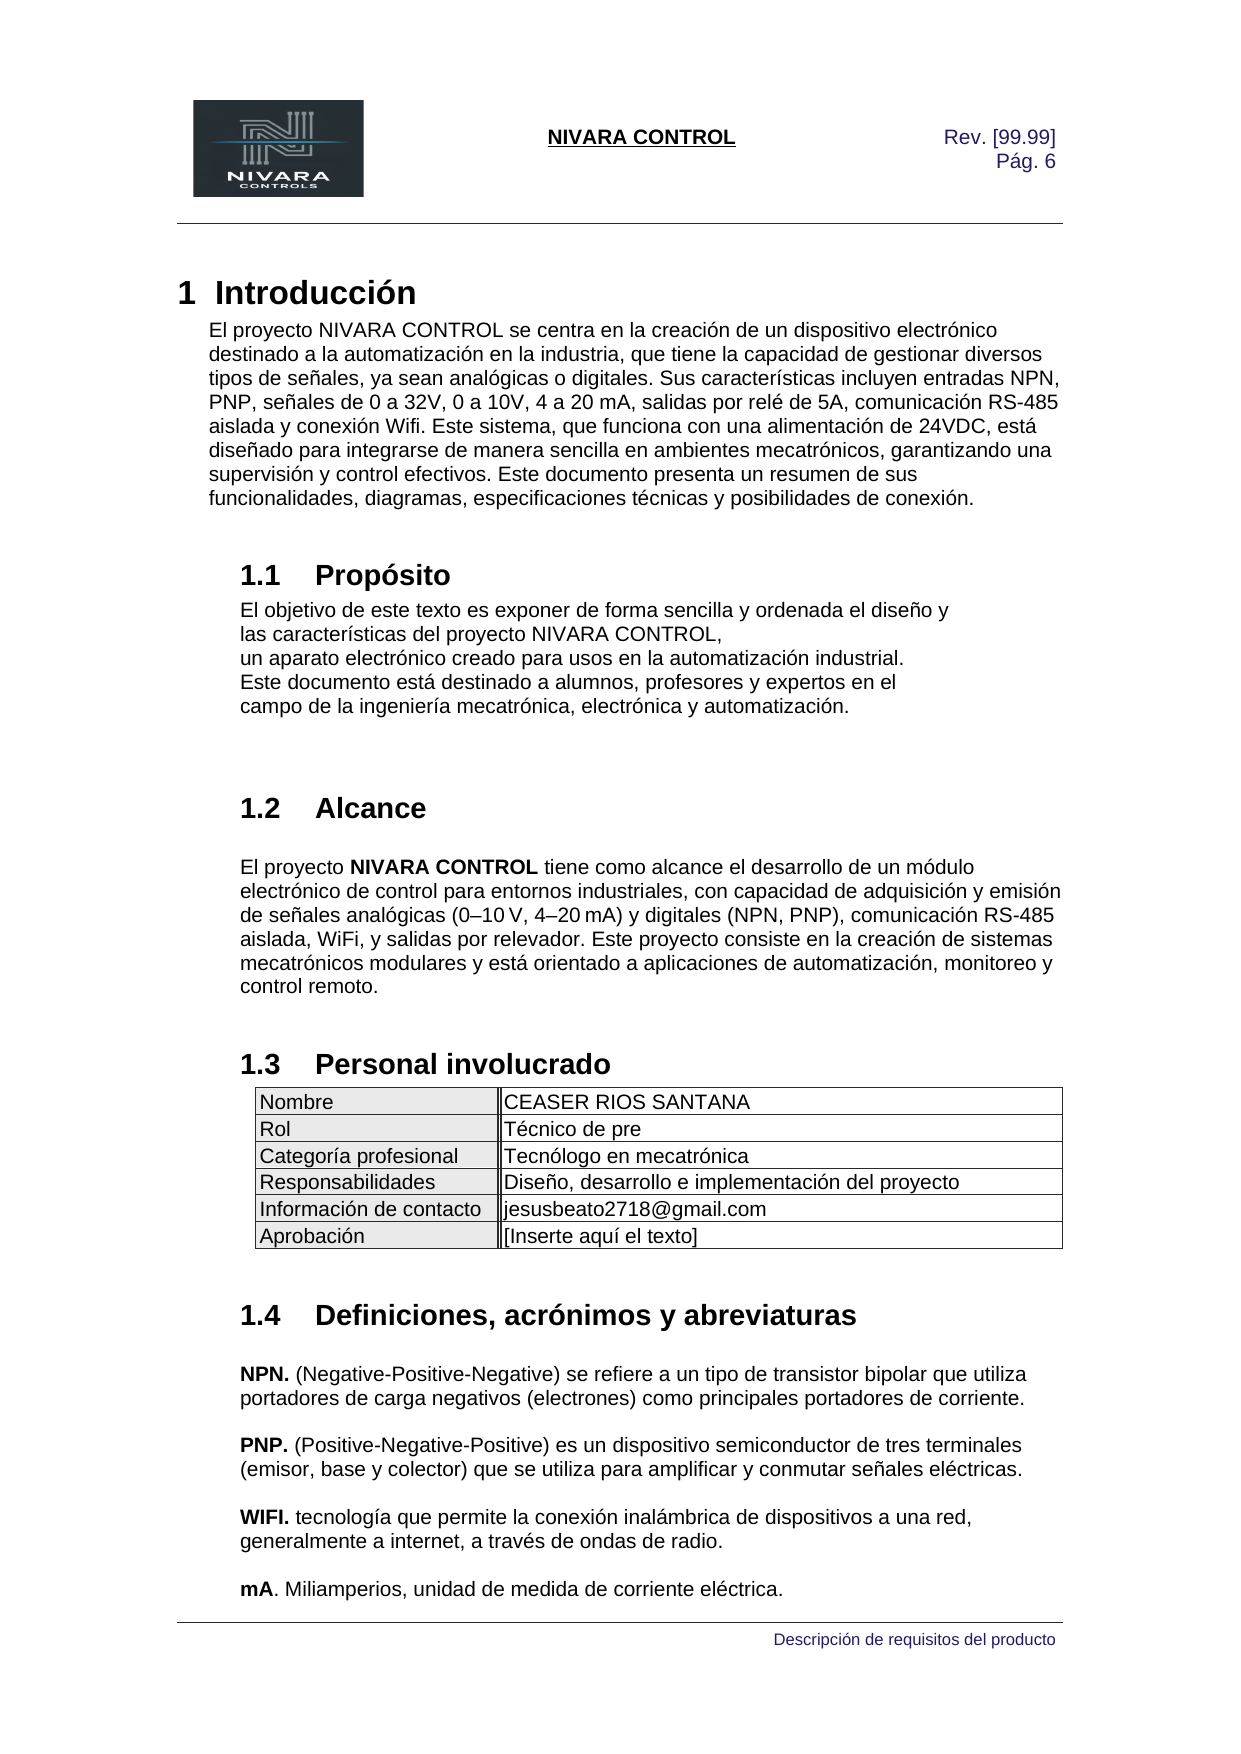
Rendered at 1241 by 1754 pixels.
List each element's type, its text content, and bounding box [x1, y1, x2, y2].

table_cell Diseño, desarrollo e implementación del proyecto [502, 1169, 1062, 1194]
text NPN. (Negative-Positive-Negative) se refiere a un tipo de transistor bipolar que utiliza portadores de carga negativos (electrones) como principales portadores de corriente. [240, 1361, 1063, 1409]
table_cell jesusbeato2718@gmail.com [502, 1195, 1062, 1221]
text WIFI. tecnología que permite la conexión inalámbrica de dispositivos a una red, generalmente a internet, a través de ondas de radio. [240, 1505, 1063, 1553]
subtitle Alcance [240, 791, 1063, 824]
subtitle Personal involucrado [240, 1047, 1063, 1081]
table_cell Técnico de pre [502, 1115, 1062, 1141]
table_cell [502, 1222, 1062, 1248]
text El objetivo de este texto es exponer de forma sencilla y ordenada el diseño y las características del proyecto NIVARA CONTROL, un aparato electrónico creado para usos en la automatización industrial. Este documento está destinado a alumnos, profesores y expertos en el campo de la ingeniería mecatrónica, electrónica y automatización. [240, 598, 1063, 718]
picture [193, 100, 364, 197]
table_cell Tecnólogo en mecatrónica [502, 1142, 1062, 1167]
subtitle Definiciones, acrónimos y abreviaturas [240, 1298, 1063, 1331]
table_cell Categoría profesional [256, 1142, 497, 1167]
table_header CEASER RIOS SANTANA [502, 1088, 1062, 1114]
subtitle Introducción [177, 273, 1063, 311]
table_cell Responsabilidades [256, 1169, 497, 1194]
text El proyecto NIVARA CONTROL se centra en la creación de un dispositivo electrónico destinado a la automatización en la industria, que tiene la capacidad de gestionar diversos tipos de señales, ya sean analógicas o digitales. Sus características incluyen entradas NPN, PNP, señales de 0 a 32V, 0 a 10V, 4 a 20 mA, salidas por relé de 5A, comunicación RS-485 aislada y conexión Wifi. Este sistema, que funciona con una alimentación de 24VDC, está diseñado para integrarse de manera sencilla en ambientes mecatrónicos, garantizando una supervisión y control efectivos. Este documento presenta un resumen de sus funcionalidades, diagramas, especificaciones técnicas y posibilidades de conexión. [208, 318, 1063, 509]
table_cell Información de contacto [256, 1195, 497, 1221]
table_cell Aprobación [256, 1222, 497, 1248]
text PNP. (Positive-Negative-Positive) es un dispositivo semiconductor de tres terminales (emisor, base y colector) que se utiliza para amplificar y conmutar señales eléctricas. [240, 1433, 1063, 1481]
table_header Nombre [256, 1088, 497, 1114]
table_cell Rol [256, 1115, 497, 1141]
subtitle Propósito [240, 558, 1063, 592]
text mA. Miliamperios, unidad de medida de corriente eléctrica. [240, 1577, 1063, 1601]
text El proyecto NIVARA CONTROL tiene como alcance el desarrollo de un módulo electrónico de control para entornos industriales, con capacidad de adquisición y emisión de señales analógicas (0–10 V, 4–20 mA) y digitales (NPN, PNP), comunicación RS-485 aislada, WiFi, y salidas por relevador. Este proyecto consiste en la creación de sistemas mecatrónicos modulares y está orientado a aplicaciones de automatización, monitoreo y control remoto. [240, 854, 1063, 998]
